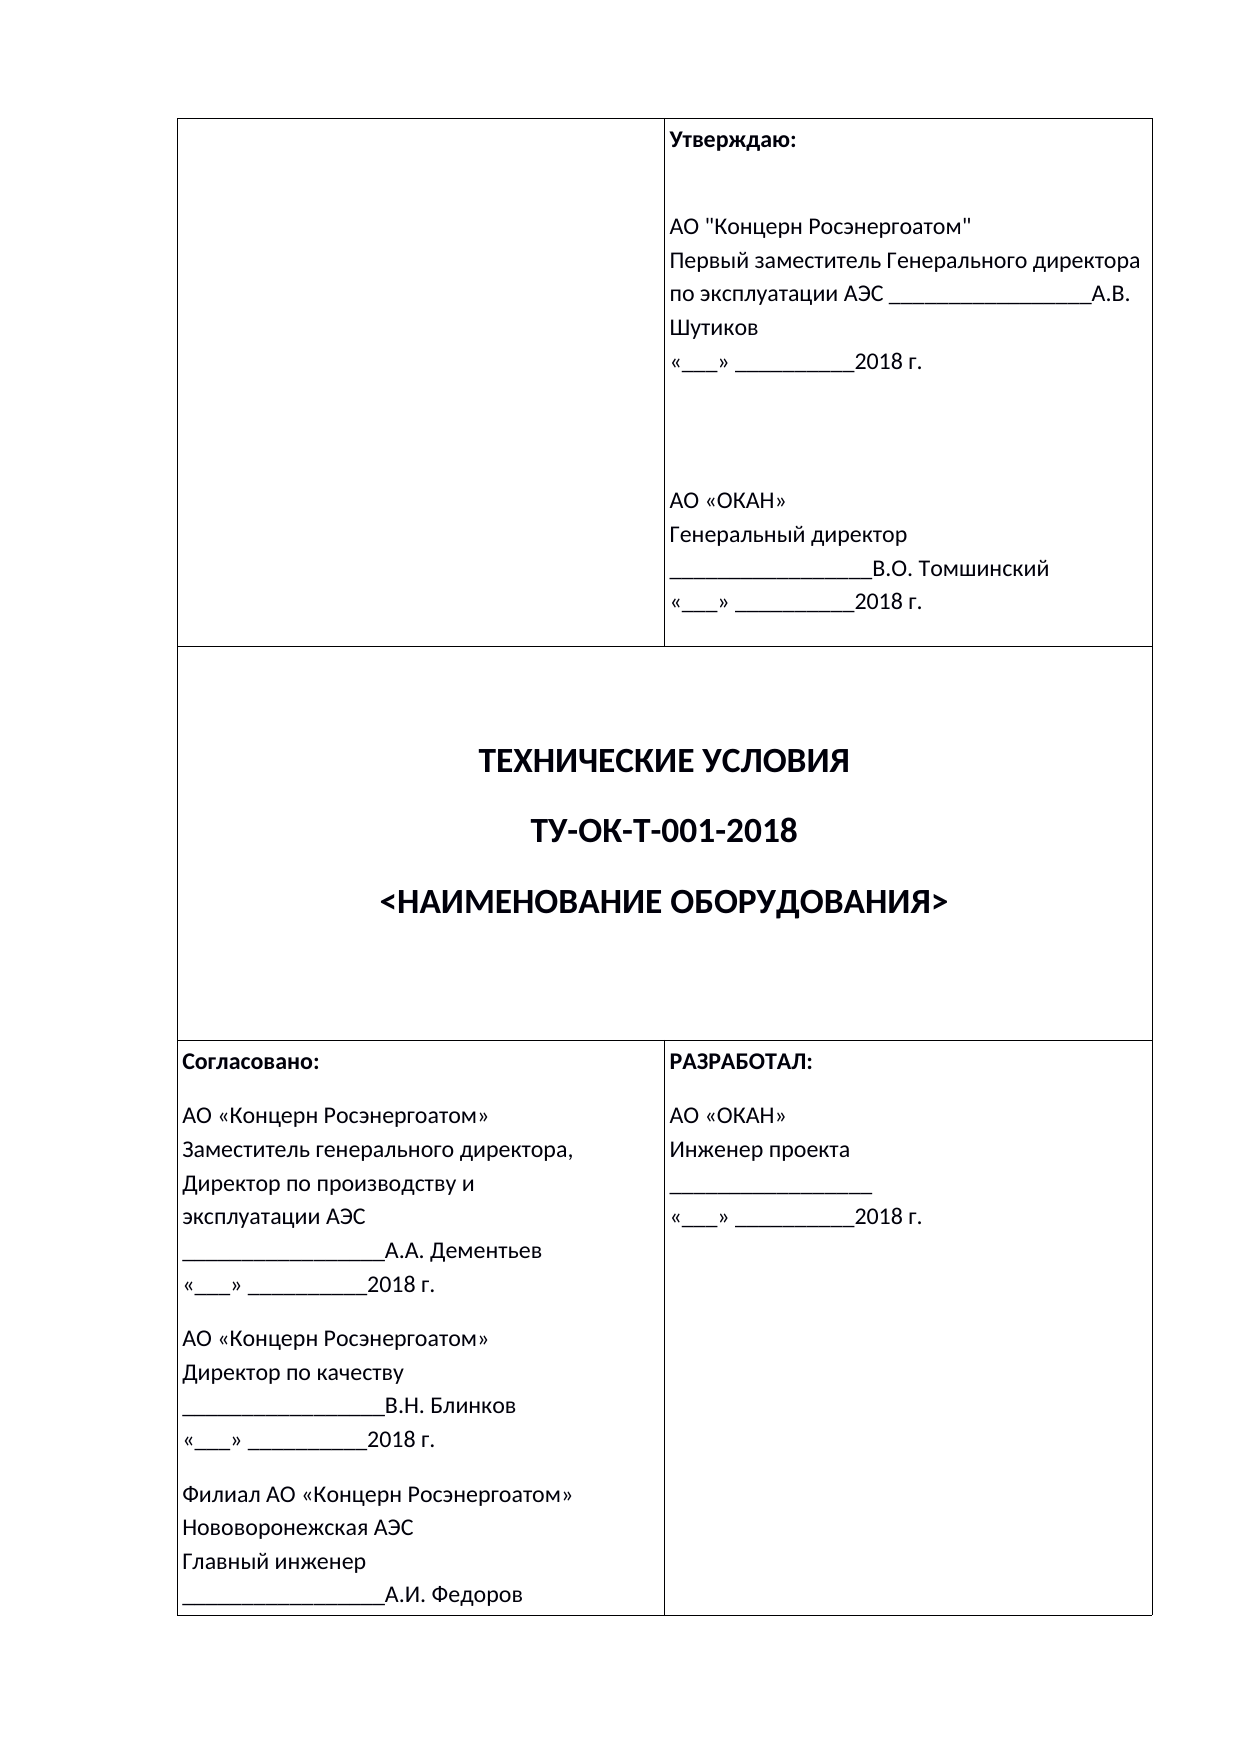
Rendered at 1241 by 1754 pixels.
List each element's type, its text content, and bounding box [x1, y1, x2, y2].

table_cell ТЕХНИЧЕСКИЕ УСЛОВИЯ ТУ-ОК-Т-001-2018 <НАИМЕНОВАНИЕ ОБОРУДОВАНИЯ> [178, 647, 1152, 1040]
table_header Утверждаю: АО "Концерн Росэнергоатом" Первый заместитель Генерального директора по эксплуатации АЭС _________________А.В. Шутиков «___» __________2018 г. АО «ОКАН» Генеральный директор _________________В.О. Томшинский «___» __________2018 г. [665, 119, 1152, 646]
table_header [178, 119, 664, 646]
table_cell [665, 1041, 1152, 1614]
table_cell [178, 1041, 664, 1614]
